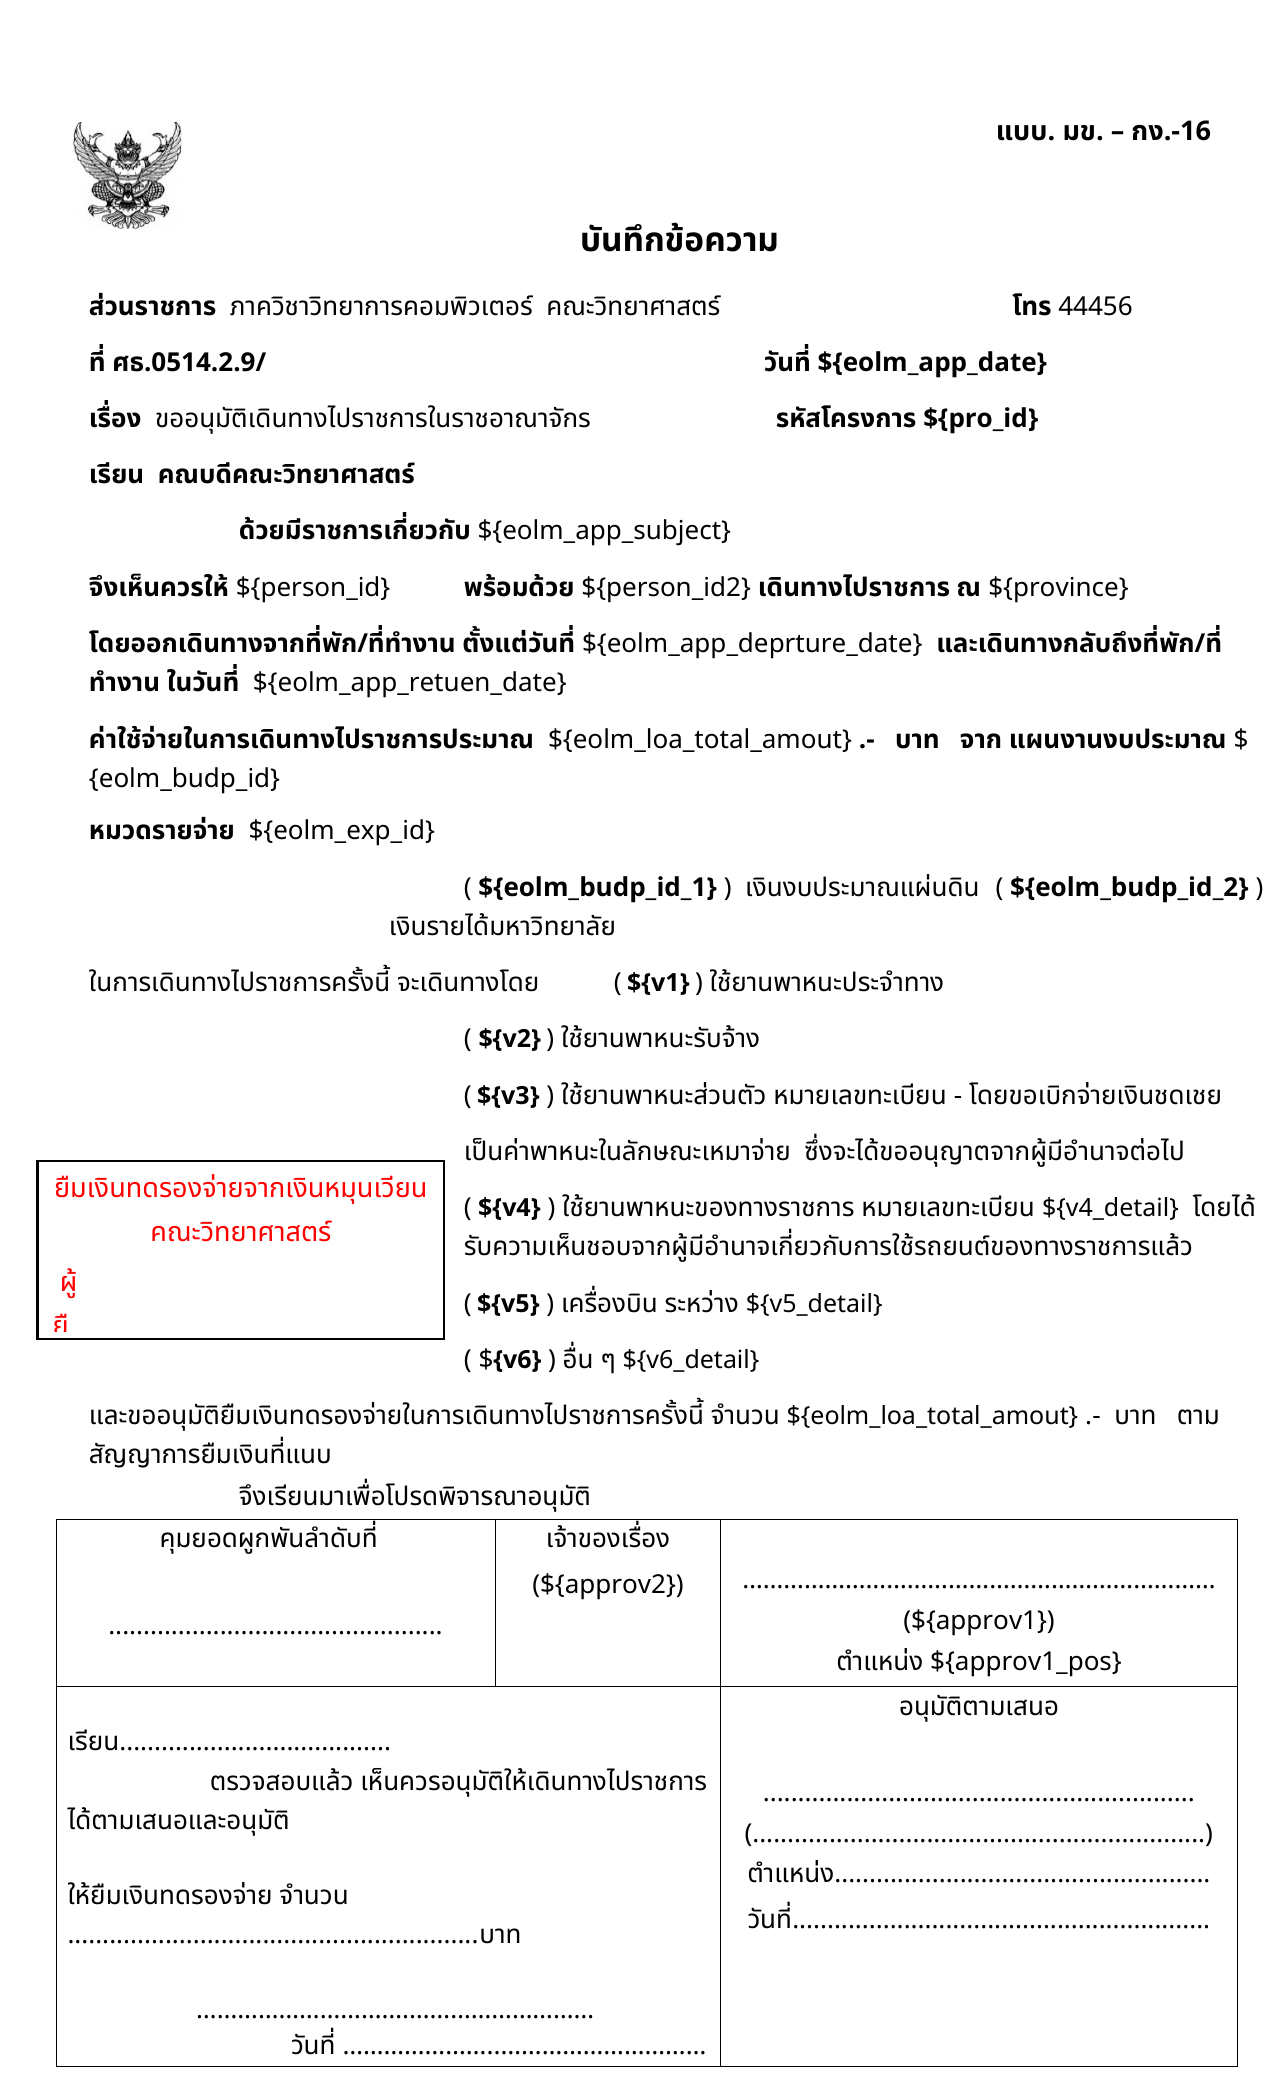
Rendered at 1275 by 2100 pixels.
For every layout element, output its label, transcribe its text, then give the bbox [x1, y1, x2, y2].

text ค่าใช้จ่ายในการเดินทางไปราชการประมาณ ${eolm_loa_total_amout} .- บาท จาก แผนงานงบประมาณ ${eolm_budp_id} [89, 720, 1270, 795]
text ( ${v3} ) ใช้ยานพาหนะส่วนตัว หมายเลขทะเบียน - โดยขอเบิกจ่ายเงินชดเชย [89, 1076, 1270, 1116]
text ส่วนราชการ ภาควิชาวิทยาการคอมพิวเตอร์ คณะวิทยาศาสตร์ โทร 44456 [89, 287, 1270, 327]
picture [73, 122, 182, 229]
table_header …………………………………………………………… (${approv1}) ตำแหน่ง ${approv1_pos} [721, 1520, 1237, 1686]
text หมวดรายจ่าย ${eolm_exp_id} [89, 812, 1270, 852]
text ด้วยมีราชการเกี่ยวกับ ${eolm_app_subject} [89, 512, 1270, 551]
text แบบ. มข. – กง.-16 [89, 112, 1211, 153]
text บันทึกข้อความ [89, 216, 1270, 266]
text เรื่อง ขออนุมัติเดินทางไปราชการในราชอาณาจักร รหัสโครงการ ${pro_id} [89, 399, 1270, 439]
text โดยออกเดินทางจากที่พัก/ที่ทำงาน ตั้งแต่วันที่ ${eolm_app_deprture_date} และเดินทางกลับถึงที่พัก/ที่ทำงาน ในวันที่ ${eolm_app_retuen_date} [89, 624, 1270, 703]
text ( ${v2} ) ใช้ยานพาหนะรับจ้าง [89, 1020, 1270, 1060]
text ( ${eolm_budp_id_1} ) เงินงบประมาณแผ่นดิน ( ${eolm_budp_id_2} ) เงินรายได้มหาวิทยาลัย [389, 868, 1270, 947]
text ( ${v5} ) เครื่องบิน ระหว่าง ${v5_detail} [464, 1284, 1270, 1324]
table_header คุมยอดผูกพันลำดับที่ ................................................ [57, 1520, 495, 1686]
text เป็นค่าพาหนะในลักษณะเหมาจ่าย ซึ่งจะได้ขออนุญาตจากผู้มีอำนาจต่อไป [389, 1133, 1270, 1172]
text ที่ ศธ.0514.2.9/ วันที่ ${eolm_app_date} [89, 343, 1270, 383]
text ( ${v6} ) อื่น ๆ ${v6_detail} [464, 1341, 1270, 1380]
text ในการเดินทางไปราชการครั้งนี้ จะเดินทางโดย ( ${v1} ) ใช้ยานพาหนะประจำทาง [89, 964, 1270, 1003]
text เรียน คณบดีคณะวิทยาศาสตร์ [89, 456, 1270, 495]
text ( ${v4} ) ใช้ยานพาหนะของทางราชการ หมายเลขทะเบียน ${v4_detail} โดยได้รับความเห็นชอบจากผู้มีอำนาจเกี่ยวกับการใช้รถยนต์ของทางราชการแล้ว [464, 1189, 1270, 1268]
text จึงเห็นควรให้ ${person_id} พร้อมด้วย ${person_id2} เดินทางไปราชการ ณ ${province} [89, 568, 1270, 608]
table_cell เรียน....................................... ตรวจสอบแล้ว เห็นควรอนุมัติให้เดินทางไปราชการได้ตามเสนอและอนุมัติ ให้ยืมเงินทดรองจ่าย จำนวน ...........................................................บาท ………………………….……………………… วันที่ …………………..………………………… [57, 1687, 720, 2066]
table_cell อนุมัติตามเสนอ .............................................................. (.................................................................) ตำแหน่ง...................................................... วันที่............................................................ [721, 1687, 1237, 2066]
text จึงเรียนมาเพื่อโปรดพิจารณาอนุมัติ [89, 1478, 1270, 1517]
table_header เจ้าของเรื่อง (${approv2}) [496, 1520, 720, 1686]
text และขออนุมัติยืมเงินทดรองจ่ายในการเดินทางไปราชการครั้งนี้ จำนวน ${eolm_loa_total_amout} .- บาท ตามสัญญาการยืมเงินที่แนบ [89, 1397, 1275, 1476]
